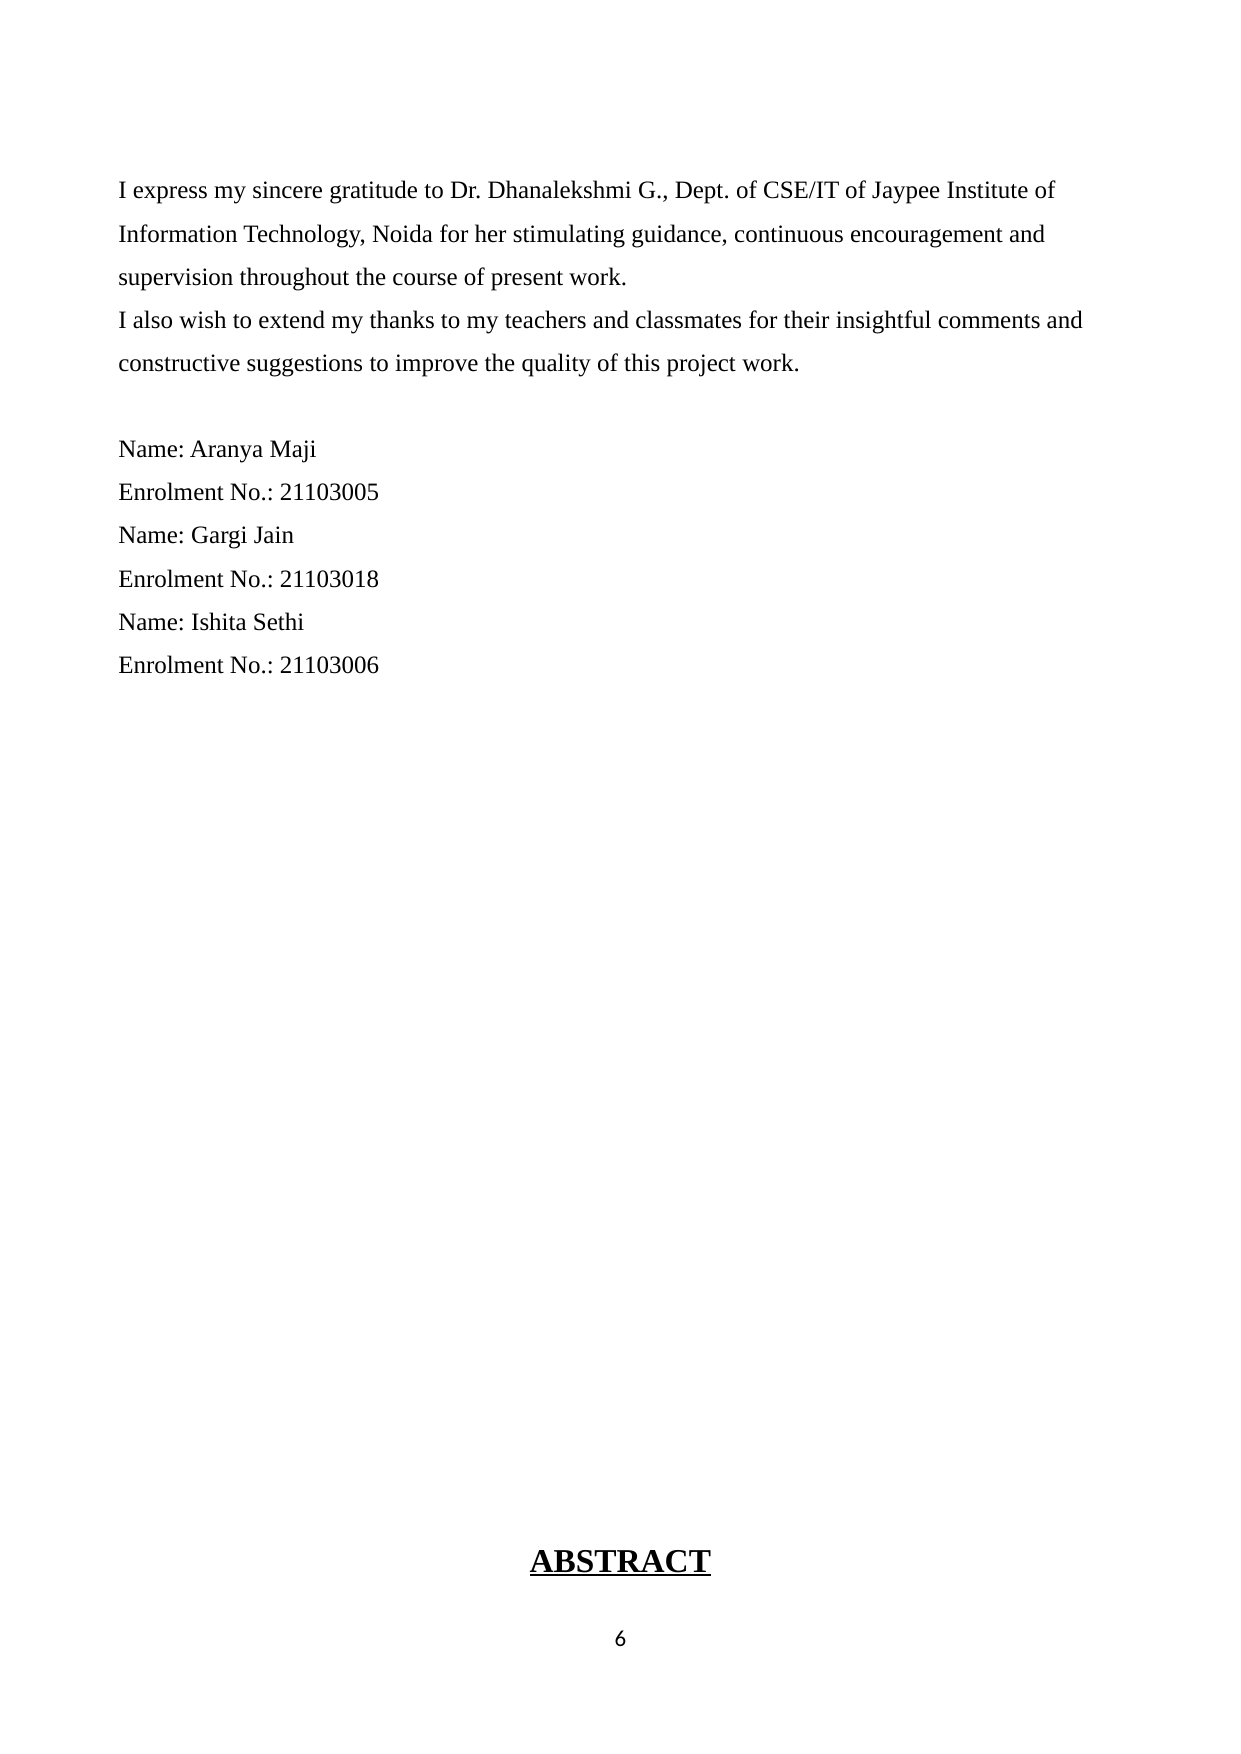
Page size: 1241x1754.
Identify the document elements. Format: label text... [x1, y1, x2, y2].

text Name: Ishita Sethi [118, 607, 1122, 636]
text ABSTRACT [118, 1541, 1122, 1579]
text I express my sincere gratitude to Dr. Dhanalekshmi G., Dept. of CSE/IT of Jaypee Institute of Information Technology, Noida for her stimulating guidance, continuous encouragement and supervision throughout the course of present work. [118, 176, 1122, 291]
text Name: Gargi Jain [118, 521, 1122, 549]
text Enrolment No.: 21103005 [118, 477, 1122, 506]
text Enrolment No.: 21103018 [118, 564, 1122, 592]
text I also wish to extend my thanks to my teachers and classmates for their insightful comments and constructive suggestions to improve the quality of this project work. [118, 305, 1122, 377]
text Enrolment No.: 21103006 [118, 650, 1122, 679]
text Name: Aranya Maji [118, 434, 1122, 463]
